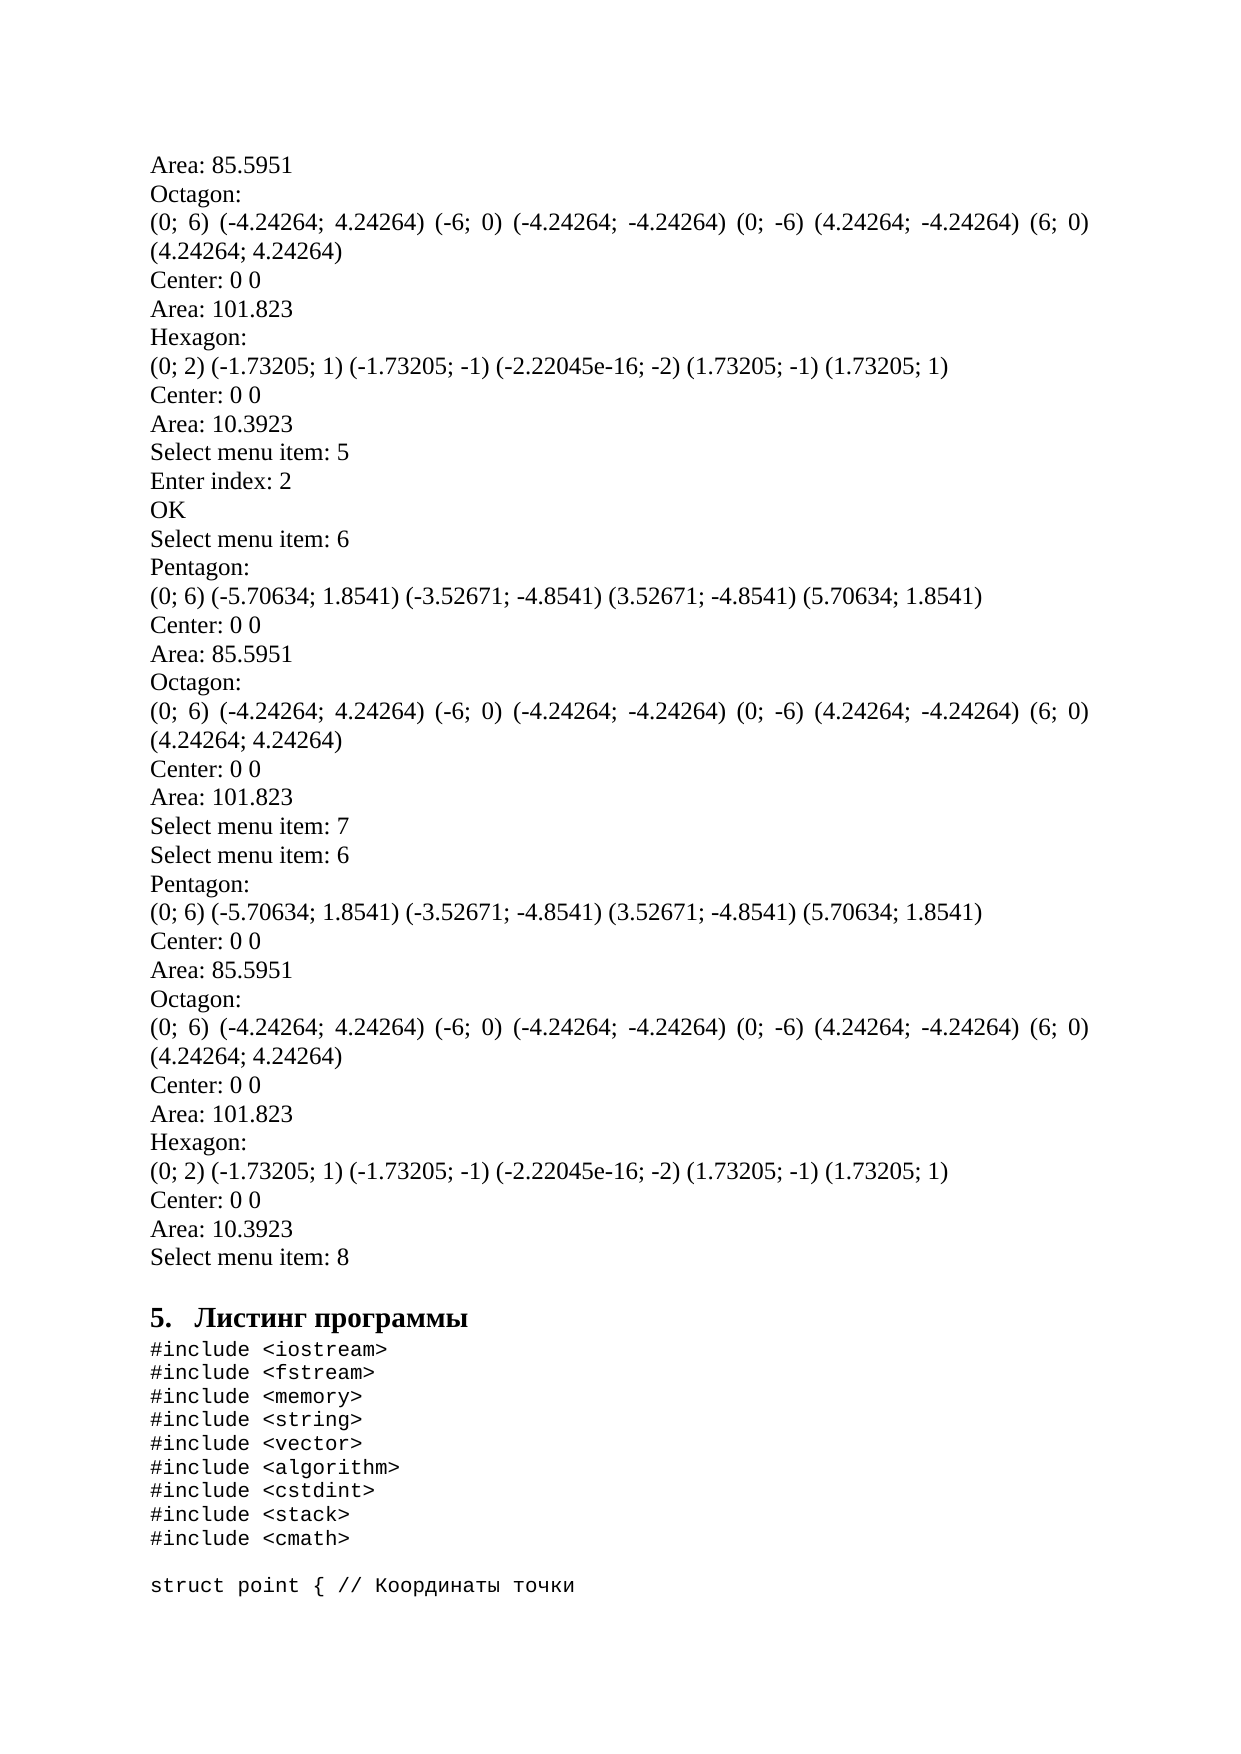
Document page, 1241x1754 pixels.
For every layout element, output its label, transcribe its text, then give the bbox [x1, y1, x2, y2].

text Center: 0 0 [150, 926, 1090, 955]
text Octagon: [150, 667, 1090, 696]
text #include <stack> [150, 1504, 1090, 1528]
text Pentagon: [150, 552, 1090, 581]
text Area: 85.5951 [150, 639, 1090, 667]
text Hexagon: [150, 1127, 1090, 1156]
text #include <iostream> [150, 1338, 1090, 1362]
text Area: 85.5951 [150, 955, 1090, 984]
text Select menu item: 8 [150, 1242, 1090, 1271]
text Center: 0 0 [150, 265, 1090, 294]
text Center: 0 0 [150, 1070, 1090, 1099]
text OK [150, 495, 1090, 524]
text Hexagon: [150, 322, 1090, 351]
text Select menu item: 6 [150, 524, 1090, 552]
text #include <string> [150, 1409, 1090, 1433]
text #include <algorithm> [150, 1457, 1090, 1480]
text Center: 0 0 [150, 380, 1090, 409]
text #include <fstream> [150, 1362, 1090, 1386]
text (0; 6) (-4.24264; 4.24264) (-6; 0) (-4.24264; -4.24264) (0; -6) (4.24264; -4.24264) (6; 0) (4.24264; 4.24264) [150, 696, 1090, 754]
text Octagon: [150, 179, 1090, 207]
text Center: 0 0 [150, 610, 1090, 639]
text Pentagon: [150, 869, 1090, 897]
text Center: 0 0 [150, 754, 1090, 782]
text Area: 101.823 [150, 294, 1090, 322]
text #include <cstdint> [150, 1480, 1090, 1504]
text #include <vector> [150, 1433, 1090, 1457]
text (0; 2) (-1.73205; 1) (-1.73205; -1) (-2.22045e-16; -2) (1.73205; -1) (1.73205; 1) [150, 1156, 1090, 1185]
text struct point { // Координаты точки [150, 1575, 1090, 1599]
text Area: 10.3923 [150, 1214, 1090, 1242]
text Octagon: [150, 984, 1090, 1012]
text Area: 85.5951 [150, 150, 1090, 179]
text #include <cmath> [150, 1528, 1090, 1551]
text Center: 0 0 [150, 1185, 1090, 1214]
text Select menu item: 5 [150, 437, 1090, 466]
text (0; 2) (-1.73205; 1) (-1.73205; -1) (-2.22045e-16; -2) (1.73205; -1) (1.73205; 1) [150, 351, 1090, 380]
text Area: 10.3923 [150, 409, 1090, 437]
text Area: 101.823 [150, 1099, 1090, 1127]
text (0; 6) (-4.24264; 4.24264) (-6; 0) (-4.24264; -4.24264) (0; -6) (4.24264; -4.24264) (6; 0) (4.24264; 4.24264) [150, 207, 1090, 265]
text (0; 6) (-5.70634; 1.8541) (-3.52671; -4.8541) (3.52671; -4.8541) (5.70634; 1.8541) [150, 581, 1090, 610]
text Area: 101.823 [150, 782, 1090, 811]
text Enter index: 2 [150, 466, 1090, 495]
text (0; 6) (-5.70634; 1.8541) (-3.52671; -4.8541) (3.52671; -4.8541) (5.70634; 1.8541) [150, 897, 1090, 926]
text Select menu item: 7 [150, 811, 1090, 840]
text (0; 6) (-4.24264; 4.24264) (-6; 0) (-4.24264; -4.24264) (0; -6) (4.24264; -4.24264) (6; 0) (4.24264; 4.24264) [150, 1012, 1090, 1070]
text #include <memory> [150, 1386, 1090, 1409]
list Листинг программы [150, 1300, 1090, 1333]
text Select menu item: 6 [150, 840, 1090, 869]
